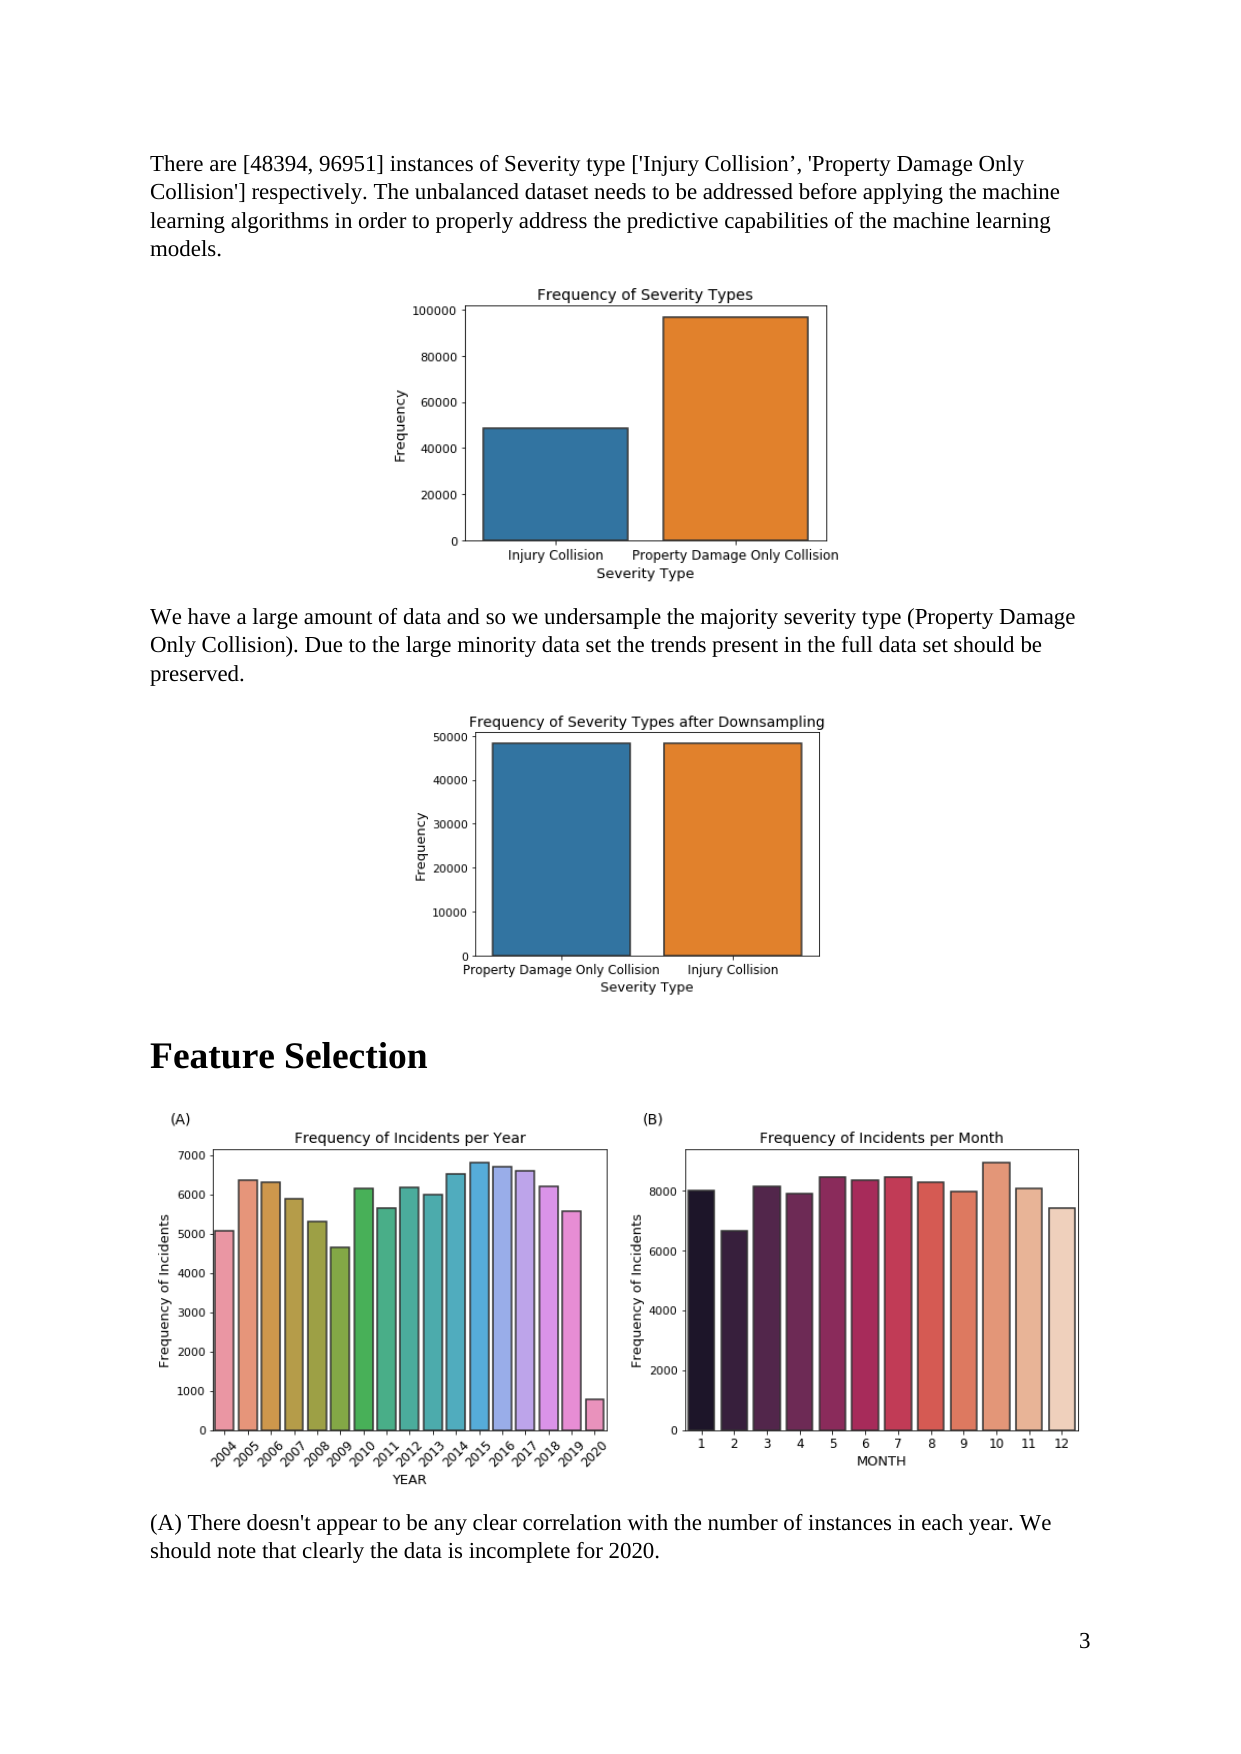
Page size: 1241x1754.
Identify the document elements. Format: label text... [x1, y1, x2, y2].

subtitle Feature Selection [150, 1033, 1090, 1076]
text We have a large amount of data and so we undersample the majority severity type (Property Damage Only Collision). Due to the large minority data set the trends present in the full data set should be preserved. [150, 603, 1090, 686]
text (A) There doesn't appear to be any clear correlation with the number of instances in each year. We should note that clearly the data is incomplete for 2020. [150, 1509, 1090, 1564]
picture [386, 280, 854, 585]
text There are [48394, 96951] instances of Severity type ['Injury Collision’, 'Property Damage Only Collision'] respectively. The unbalanced dataset needs to be addressed before applying the machine learning algorithms in order to properly address the predictive capabilities of the machine learning models. [150, 150, 1090, 262]
picture [407, 705, 833, 1002]
picture [150, 1105, 1091, 1491]
